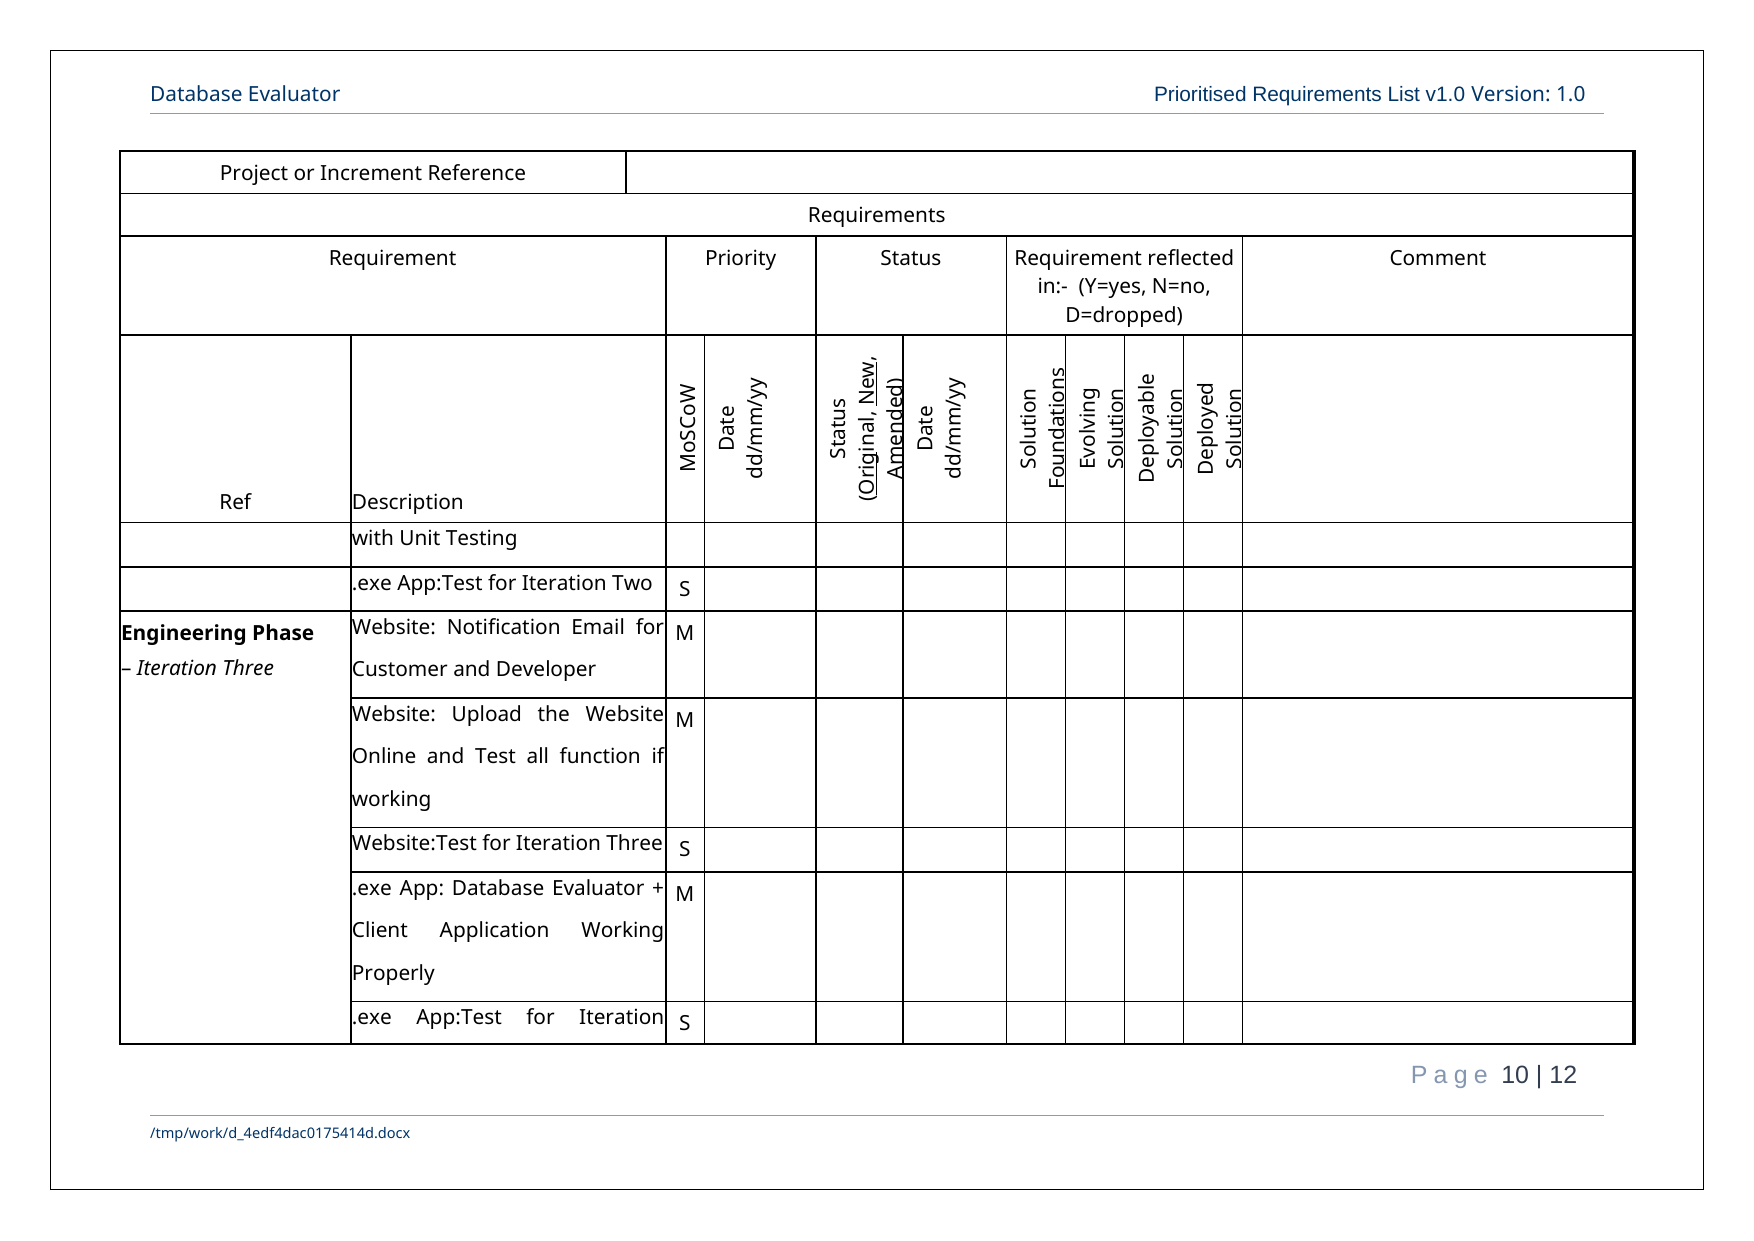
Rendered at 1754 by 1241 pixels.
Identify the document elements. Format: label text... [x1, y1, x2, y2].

table_cell [1243, 1002, 1632, 1043]
table_cell Status (Original, New, Amended) [817, 336, 902, 522]
table_cell [1066, 523, 1124, 566]
table_cell [1243, 828, 1632, 871]
table_cell Status [817, 237, 1006, 334]
table_cell [817, 568, 902, 610]
table_cell [817, 699, 902, 827]
table_cell [1125, 873, 1183, 1001]
table_cell [817, 612, 902, 697]
table_cell Date dd/mm/yy [705, 336, 815, 522]
table_cell [904, 568, 1006, 610]
table_cell [705, 828, 815, 871]
table_cell Comment [1243, 237, 1632, 334]
table_cell [1125, 699, 1183, 827]
table_cell [1007, 568, 1065, 610]
table_cell [705, 523, 815, 566]
table_cell [121, 568, 350, 610]
table_cell [1125, 568, 1183, 610]
table_cell Priority [667, 237, 815, 334]
table_cell S [667, 828, 704, 871]
table_cell [1184, 828, 1242, 871]
table_cell [904, 699, 1006, 827]
table_cell [1125, 612, 1183, 697]
table_cell Website: Upload the Website Online and Test all function if working [352, 699, 665, 827]
table_cell [705, 699, 815, 827]
table_cell [1066, 612, 1124, 697]
table_cell M [667, 699, 704, 827]
table_cell [705, 1002, 815, 1043]
table_cell [1066, 1002, 1124, 1043]
table_cell [1066, 699, 1124, 827]
table_cell .exe App:Test for Iteration Three [352, 1002, 665, 1043]
table_cell [1007, 612, 1065, 697]
table_cell [1007, 523, 1065, 566]
table_cell [1243, 523, 1632, 566]
table_cell Evolving Solution [1066, 336, 1124, 522]
table_cell .exe App: Database Evaluator Basic Generator of PDF Report with Unit Testing [352, 523, 665, 566]
table_cell [705, 873, 815, 1001]
table_cell [1184, 523, 1242, 566]
table_cell Date dd/mm/yy [904, 336, 1006, 522]
table_cell [817, 873, 902, 1001]
table_cell Website:Test for Iteration Three [352, 828, 665, 871]
table_cell Deployable Solution [1125, 336, 1183, 522]
table_cell Solution Foundations [1007, 336, 1065, 522]
table_cell MoSCoW [667, 336, 704, 522]
table_cell .exe App:Test for Iteration Two [352, 568, 665, 610]
table_cell [817, 828, 902, 871]
table_cell [1125, 523, 1183, 566]
table_cell [1007, 1002, 1065, 1043]
table_cell [1066, 568, 1124, 610]
table_cell [1066, 873, 1124, 1001]
table_header Project or Increment Reference [121, 152, 625, 192]
table_cell [705, 568, 815, 610]
table_cell [1007, 873, 1065, 1001]
table_cell [1007, 828, 1065, 871]
table_cell M [667, 612, 704, 697]
table_cell .exe App: Database Evaluator + Client Application Working Properly [352, 873, 665, 1001]
table_cell Requirements [121, 194, 1632, 235]
table_cell [1007, 699, 1065, 827]
table_cell Website: Notification Email for Customer and Developer [352, 612, 665, 697]
table_cell [1066, 828, 1124, 871]
table_cell [904, 1002, 1006, 1043]
table_cell [1184, 699, 1242, 827]
table_cell [1184, 1002, 1242, 1043]
table_cell [904, 523, 1006, 566]
table_cell S [667, 1002, 704, 1043]
table_cell [1125, 1002, 1183, 1043]
table_cell [1125, 828, 1183, 871]
table_cell Requirement [121, 237, 665, 334]
table_cell M [667, 873, 704, 1001]
table_cell [1184, 612, 1242, 697]
table_cell [904, 828, 1006, 871]
table_cell Deployed Solution [1184, 336, 1242, 522]
table_cell [1243, 873, 1632, 1001]
table_cell [705, 612, 815, 697]
table_cell S [667, 568, 704, 610]
table_header [627, 152, 1632, 192]
table_cell [1243, 336, 1632, 522]
table_cell [1243, 699, 1632, 827]
table_cell [904, 612, 1006, 697]
table_cell [1243, 612, 1632, 697]
table_cell [904, 873, 1006, 1001]
table_cell [1243, 568, 1632, 610]
table_cell [1184, 873, 1242, 1001]
table_cell Engineering Phase – Iteration Three [121, 612, 350, 1043]
table_cell Ref [121, 336, 350, 522]
table_cell [817, 523, 902, 566]
table_cell Requirement reflected in:- (Y=yes, N=no, D=dropped) [1007, 237, 1242, 334]
table_cell [817, 1002, 902, 1043]
table_cell [1184, 568, 1242, 610]
table_cell M [667, 523, 704, 566]
table_cell Description [352, 336, 665, 522]
